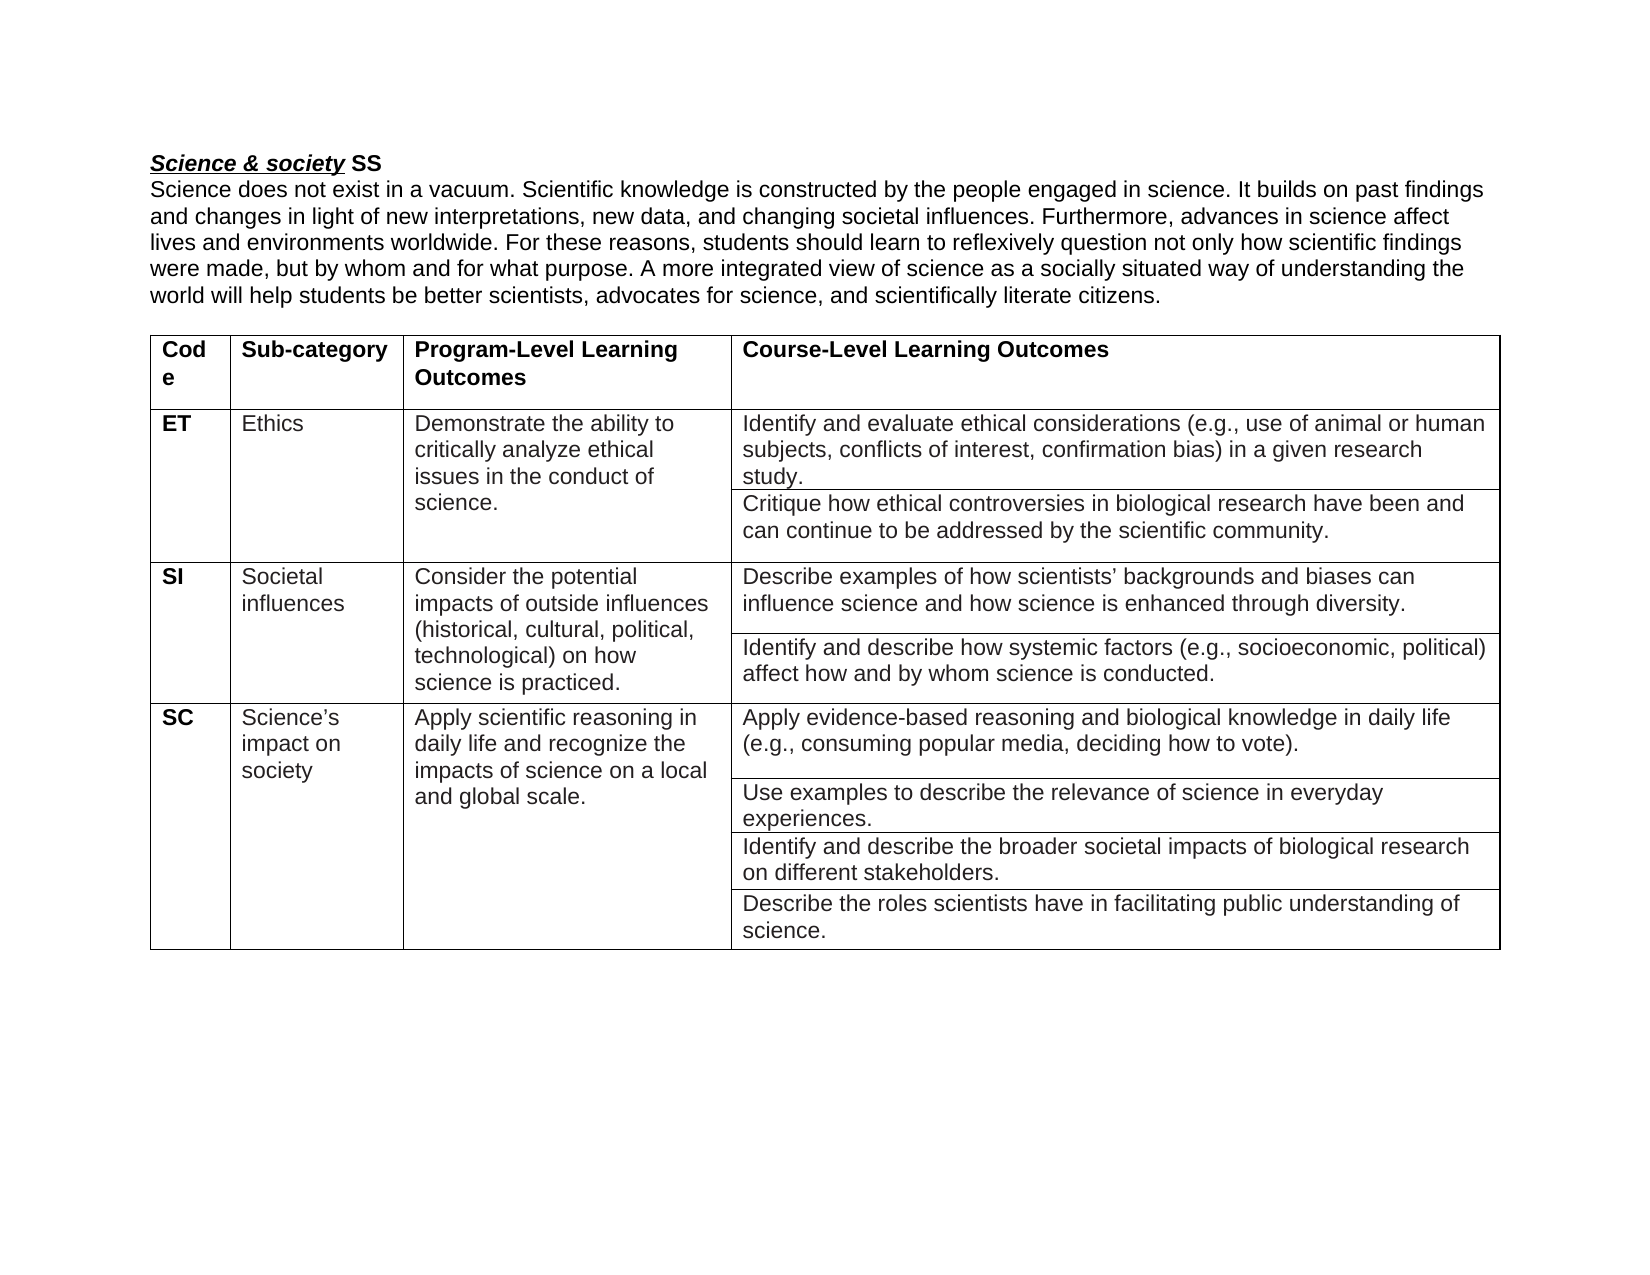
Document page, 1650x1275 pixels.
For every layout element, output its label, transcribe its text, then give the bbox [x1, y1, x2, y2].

table_cell Apply scientific reasoning in daily life and recognize the impacts of science on a local and global scale. [404, 704, 731, 949]
text Science & society SS [150, 150, 1500, 176]
table_cell SI [151, 563, 230, 703]
table_header Course-Level Learning Outcomes [732, 336, 1499, 409]
table_cell Science’s impact on society [231, 704, 403, 949]
table_cell Describe examples of how scientists’ backgrounds and biases can influence science and how science is enhanced through diversity. [732, 563, 1499, 633]
table_header Program-Level Learning Outcomes [404, 336, 731, 409]
table_cell Identify and evaluate ethical considerations (e.g., use of animal or human subjects, conflicts of interest, confirmation bias) in a given research study. [732, 410, 1499, 489]
table_cell Consider the potential impacts of outside influences (historical, cultural, political, technological) on how science is practiced. [404, 563, 731, 703]
table_cell ET [151, 410, 230, 562]
table_cell Use examples to describe the relevance of science in everyday experiences. [732, 779, 1499, 832]
table_cell SC [151, 704, 230, 949]
table_cell Societal influences [231, 563, 403, 703]
table_header Sub-category [231, 336, 403, 409]
table_cell Critique how ethical controversies in biological research have been and can continue to be addressed by the scientific community. [732, 490, 1499, 562]
table_cell Demonstrate the ability to critically analyze ethical issues in the conduct of science. [404, 410, 731, 562]
table_cell Identify and describe the broader societal impacts of biological research on different stakeholders. [732, 833, 1499, 889]
table_cell Identify and describe how systemic factors (e.g., socioeconomic, political) affect how and by whom science is conducted. [732, 634, 1499, 703]
table_header Code [151, 336, 230, 409]
table_cell Ethics [231, 410, 403, 562]
text Science does not exist in a vacuum. Scientific knowledge is constructed by the people engaged in science. It builds on past findings and changes in light of new interpretations, new data, and changing societal influences. Furthermore, advances in science affect lives and environments worldwide. For these reasons, students should learn to reflexively question not only how scientific findings were made, but by whom and for what purpose. A more integrated view of science as a socially situated way of understanding the world will help students be better scientists, advocates for science, and scientifically literate citizens. [150, 176, 1500, 308]
table_cell Describe the roles scientists have in facilitating public understanding of science. [732, 890, 1499, 949]
table_cell Apply evidence-based reasoning and biological knowledge in daily life (e.g., consuming popular media, deciding how to vote). [732, 704, 1499, 778]
